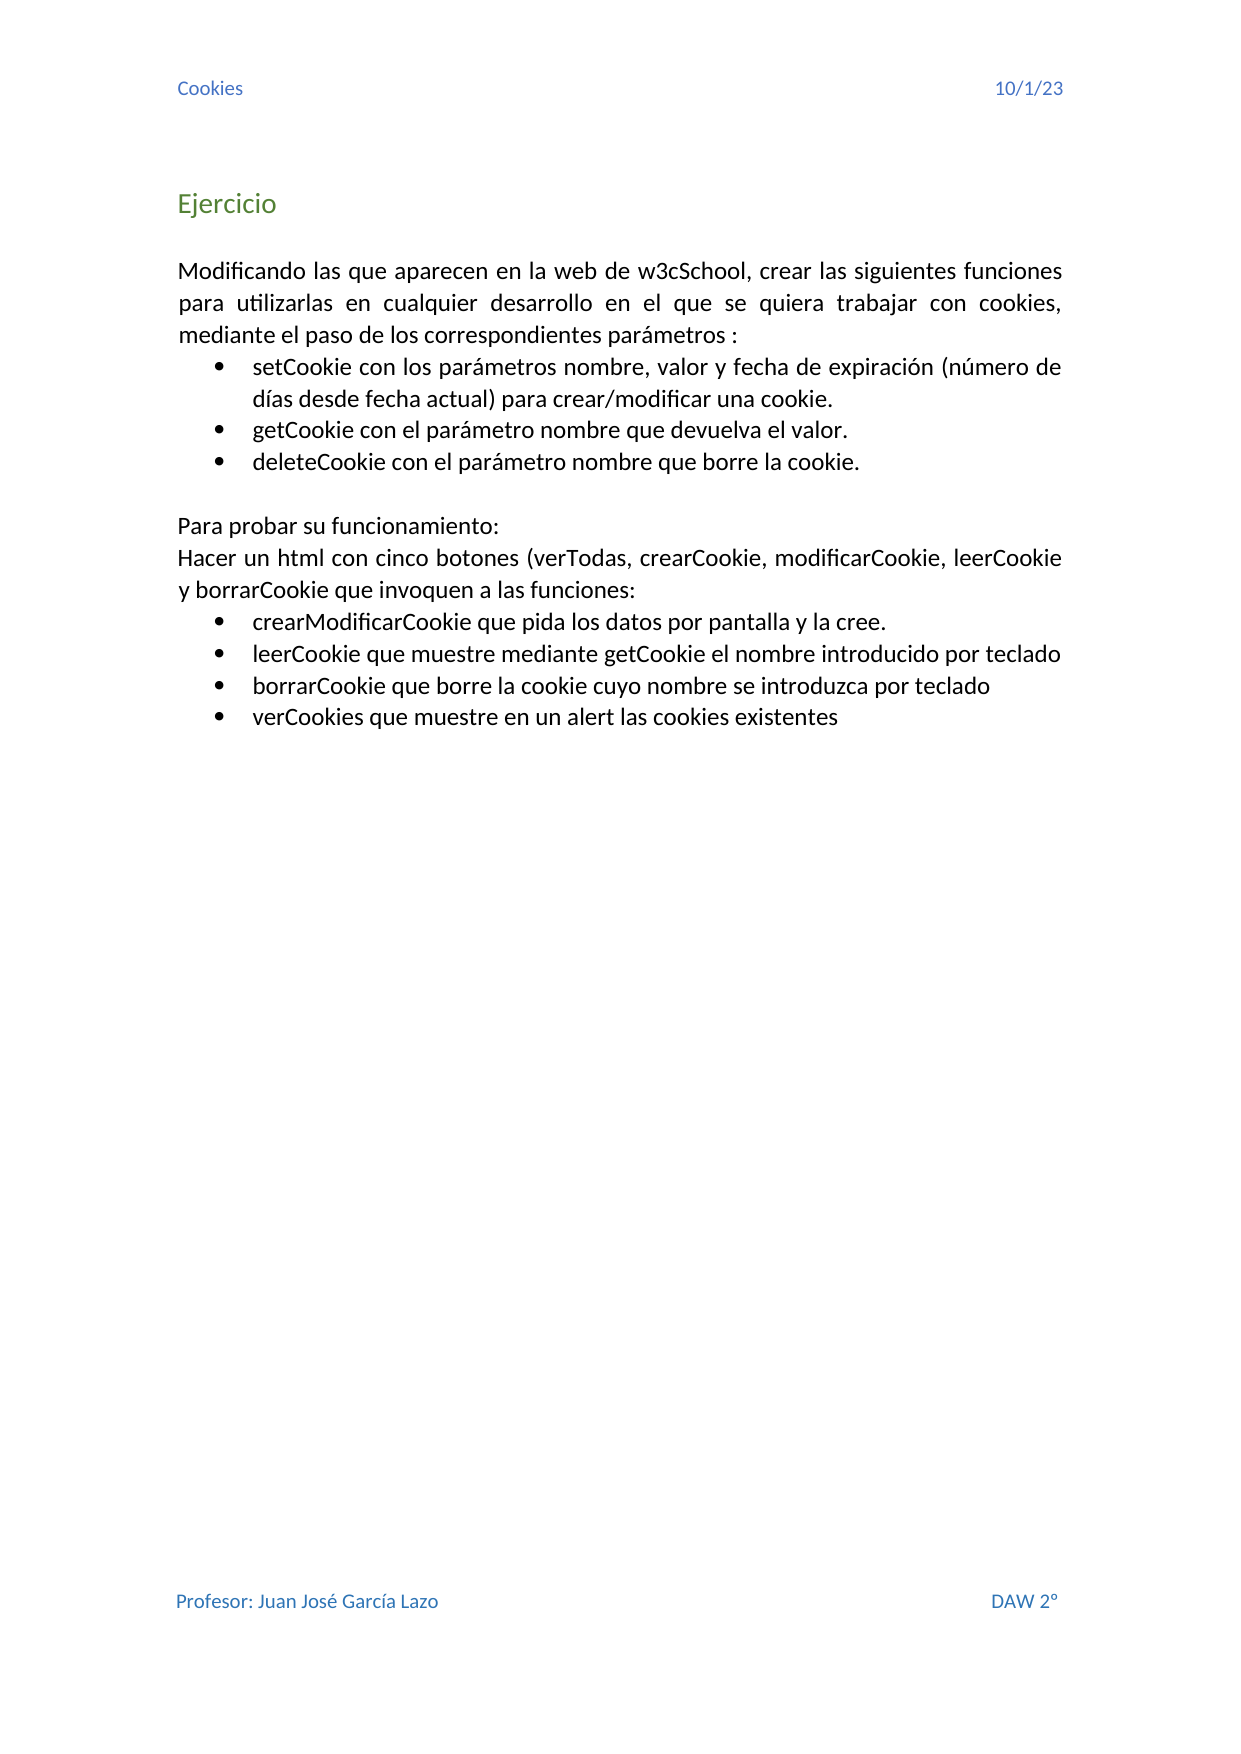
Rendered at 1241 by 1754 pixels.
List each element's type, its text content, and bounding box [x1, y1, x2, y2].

list borrarCookie que borre la cookie cuyo nombre se introduzca por teclado [215, 670, 1063, 700]
list deleteCookie con el parámetro nombre que borre la cookie. [215, 446, 1063, 477]
list setCookie con los parámetros nombre, valor y fecha de expiración (número de días desde fecha actual) para crear/modificar una cookie. [215, 351, 1063, 413]
list getCookie con el parámetro nombre que devuelva el valor. [215, 414, 1063, 445]
text Modificando las que aparecen en la web de w3cSchool, crear las siguientes funciones para utilizarlas en cualquier desarrollo en el que se quiera trabajar con cookies, mediante el paso de los correspondientes parámetros : [177, 256, 1063, 349]
subtitle Ejercicio [177, 185, 1063, 221]
text Para probar su funcionamiento: [177, 510, 1063, 541]
list leerCookie que muestre mediante getCookie el nombre introducido por teclado [215, 638, 1063, 669]
list crearModificarCookie que pida los datos por pantalla y la cree. [215, 606, 1063, 637]
list verCookies que muestre en un alert las cookies existentes [215, 701, 1063, 732]
text Hacer un html con cinco botones (verTodas, crearCookie, modificarCookie, leerCookie y borrarCookie que invoquen a las funciones: [177, 543, 1063, 605]
